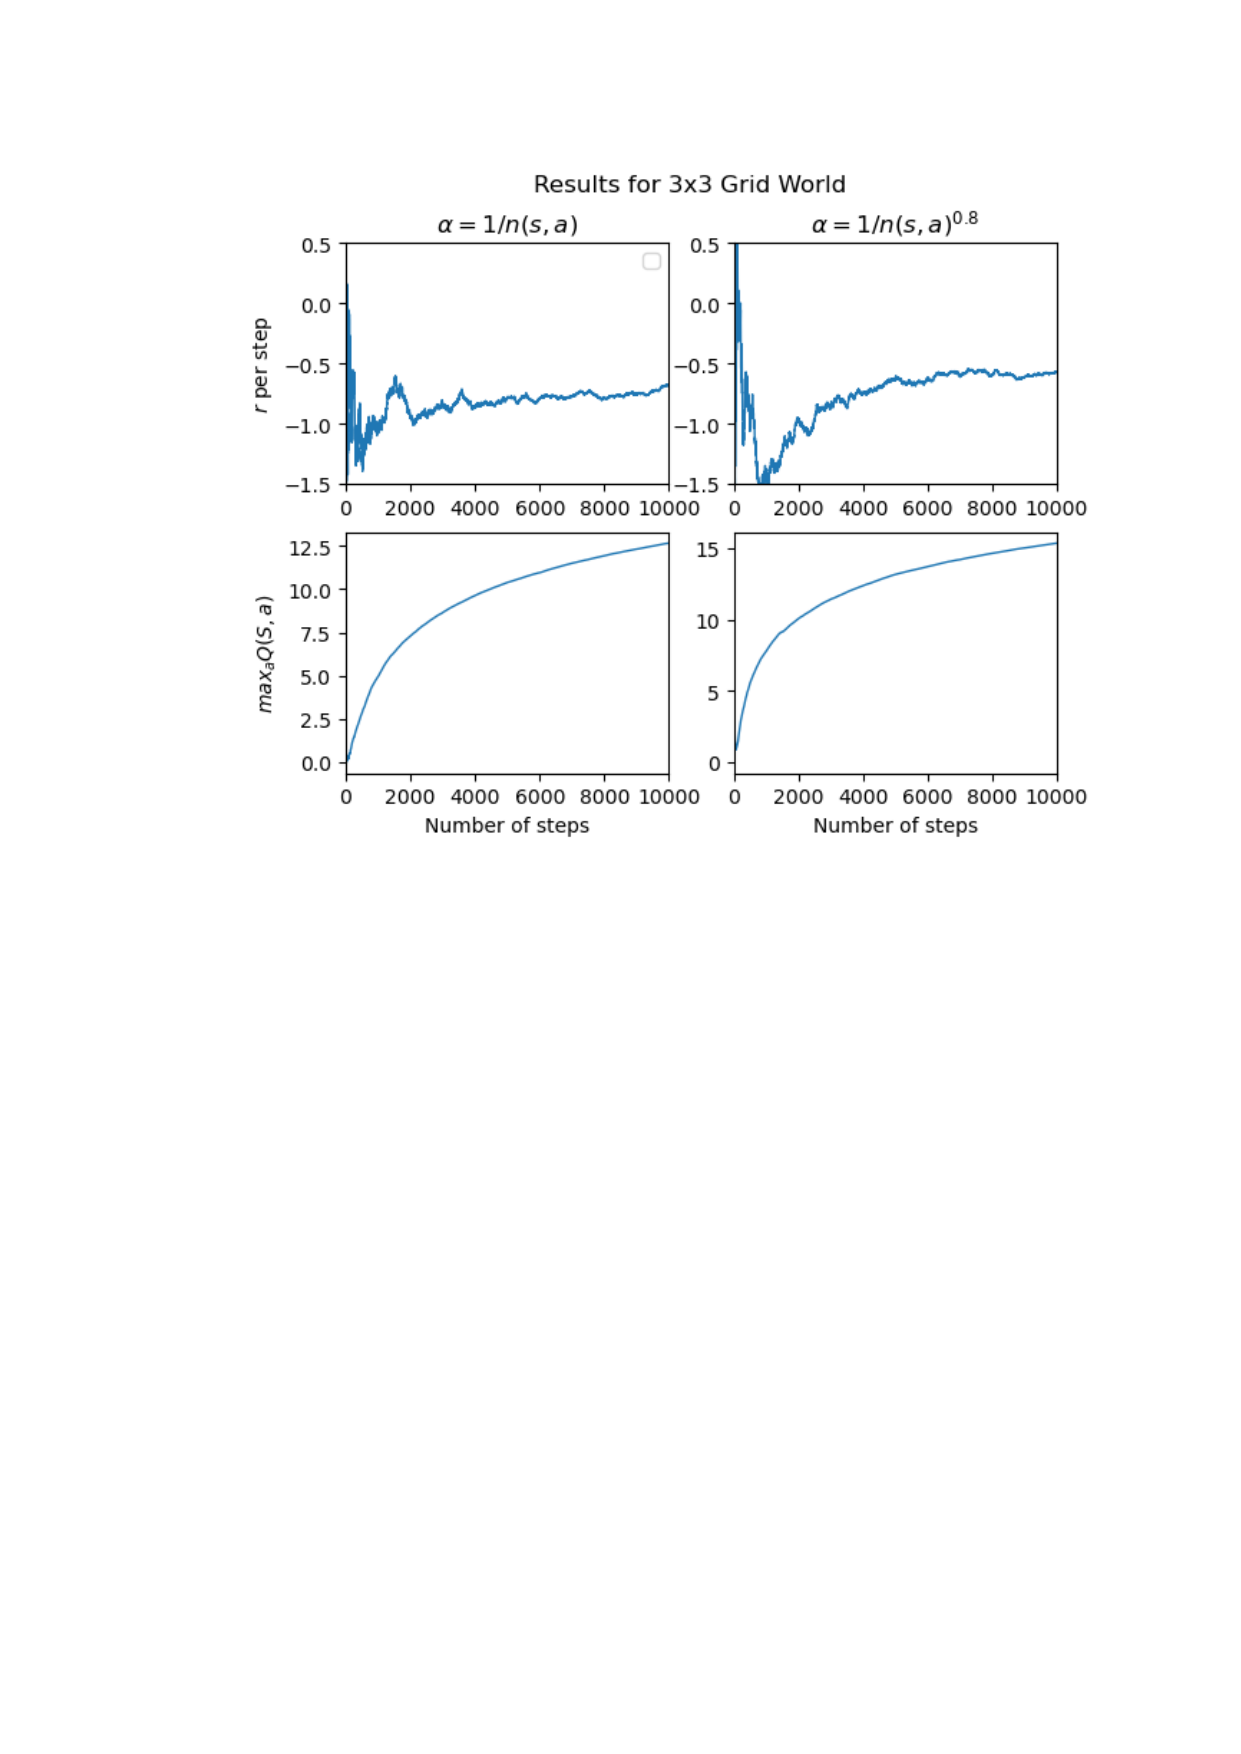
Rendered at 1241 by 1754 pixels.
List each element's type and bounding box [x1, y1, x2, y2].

picture [237, 162, 1103, 850]
